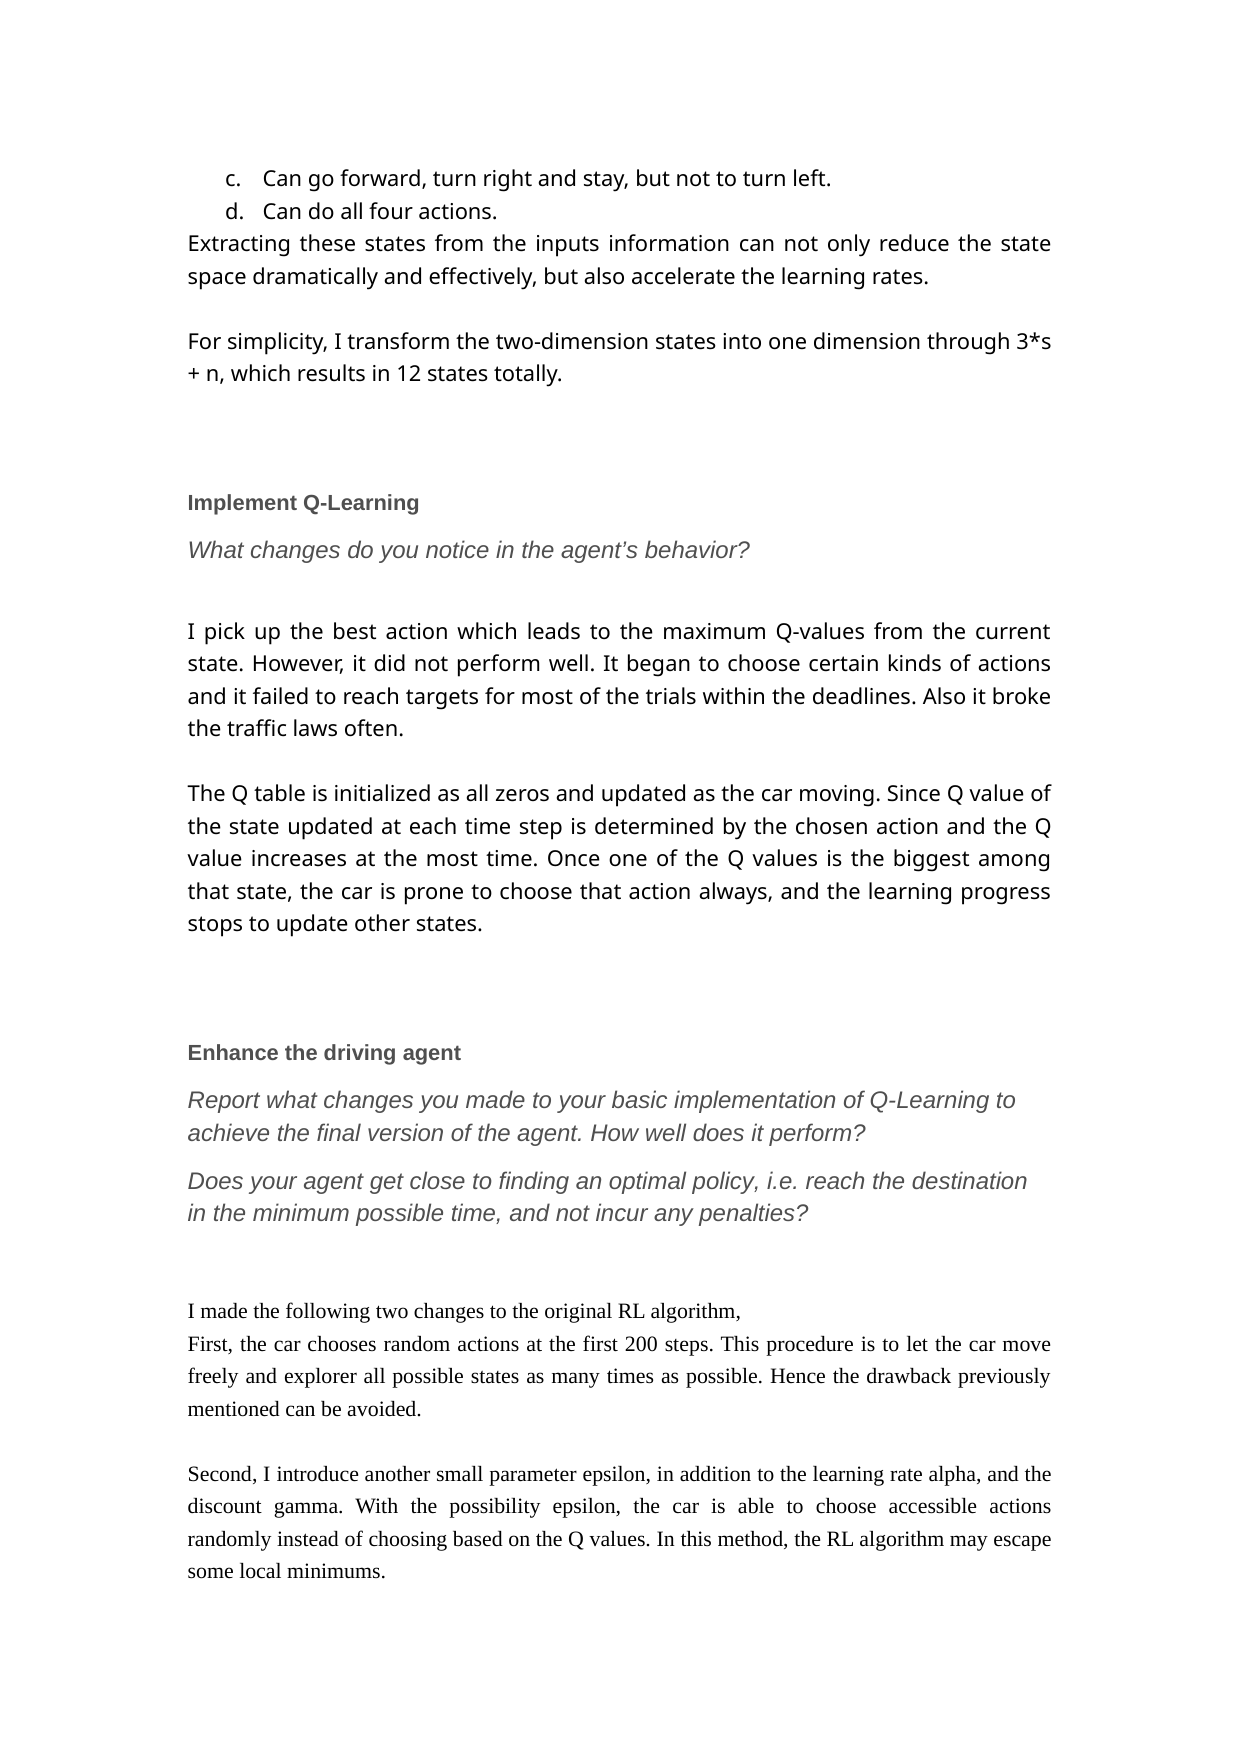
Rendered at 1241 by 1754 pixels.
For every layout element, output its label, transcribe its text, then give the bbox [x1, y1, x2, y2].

text Does your agent get close to finding an optimal policy, i.e. reach the destination in the minimum possible time, and not incur any penalties? [187, 1164, 1053, 1229]
text What changes do you notice in the agent’s behavior? [187, 534, 1053, 566]
subtitle Implement Q-Learning [187, 486, 1053, 518]
text Second, I introduce another small parameter epsilon, in addition to the learning rate alpha, and the discount gamma. With the possibility epsilon, the car is able to choose accessible actions randomly instead of choosing based on the Q values. In this method, the RL algorithm may escape some local minimums. [187, 1457, 1053, 1587]
text The Q table is initialized as all zeros and updated as the car moving. Since Q value of the state updated at each time step is determined by the chosen action and the Q value increases at the most time. Once one of the Q values is the biggest among that state, the car is prone to choose that action always, and the learning progress stops to update other states. [187, 777, 1053, 939]
text I pick up the best action which leads to the maximum Q-values from the current state. However, it did not perform well. It began to choose certain kinds of actions and it failed to reach targets for most of the trials within the deadlines. Also it broke the traffic laws often. [187, 614, 1053, 744]
text For simplicity, I transform the two-dimension states into one dimension through 3*s + n, which results in 12 states totally. [187, 324, 1053, 389]
list Can do all four actions. [225, 194, 1053, 227]
subtitle Enhance the driving agent [187, 1036, 1053, 1068]
text Extracting these states from the inputs information can not only reduce the state space dramatically and effectively, but also accelerate the learning rates. [187, 227, 1053, 292]
text Report what changes you made to your basic implementation of Q-Learning to achieve the final version of the agent. How well does it perform? [187, 1084, 1053, 1149]
text I made the following two changes to the original RL algorithm, [187, 1294, 1053, 1327]
list Can go forward, turn right and stay, but not to turn left. [225, 162, 1053, 194]
text First, the car chooses random actions at the first 200 steps. This procedure is to let the car move freely and explorer all possible states as many times as possible. Hence the drawback previously mentioned can be avoided. [187, 1327, 1053, 1424]
